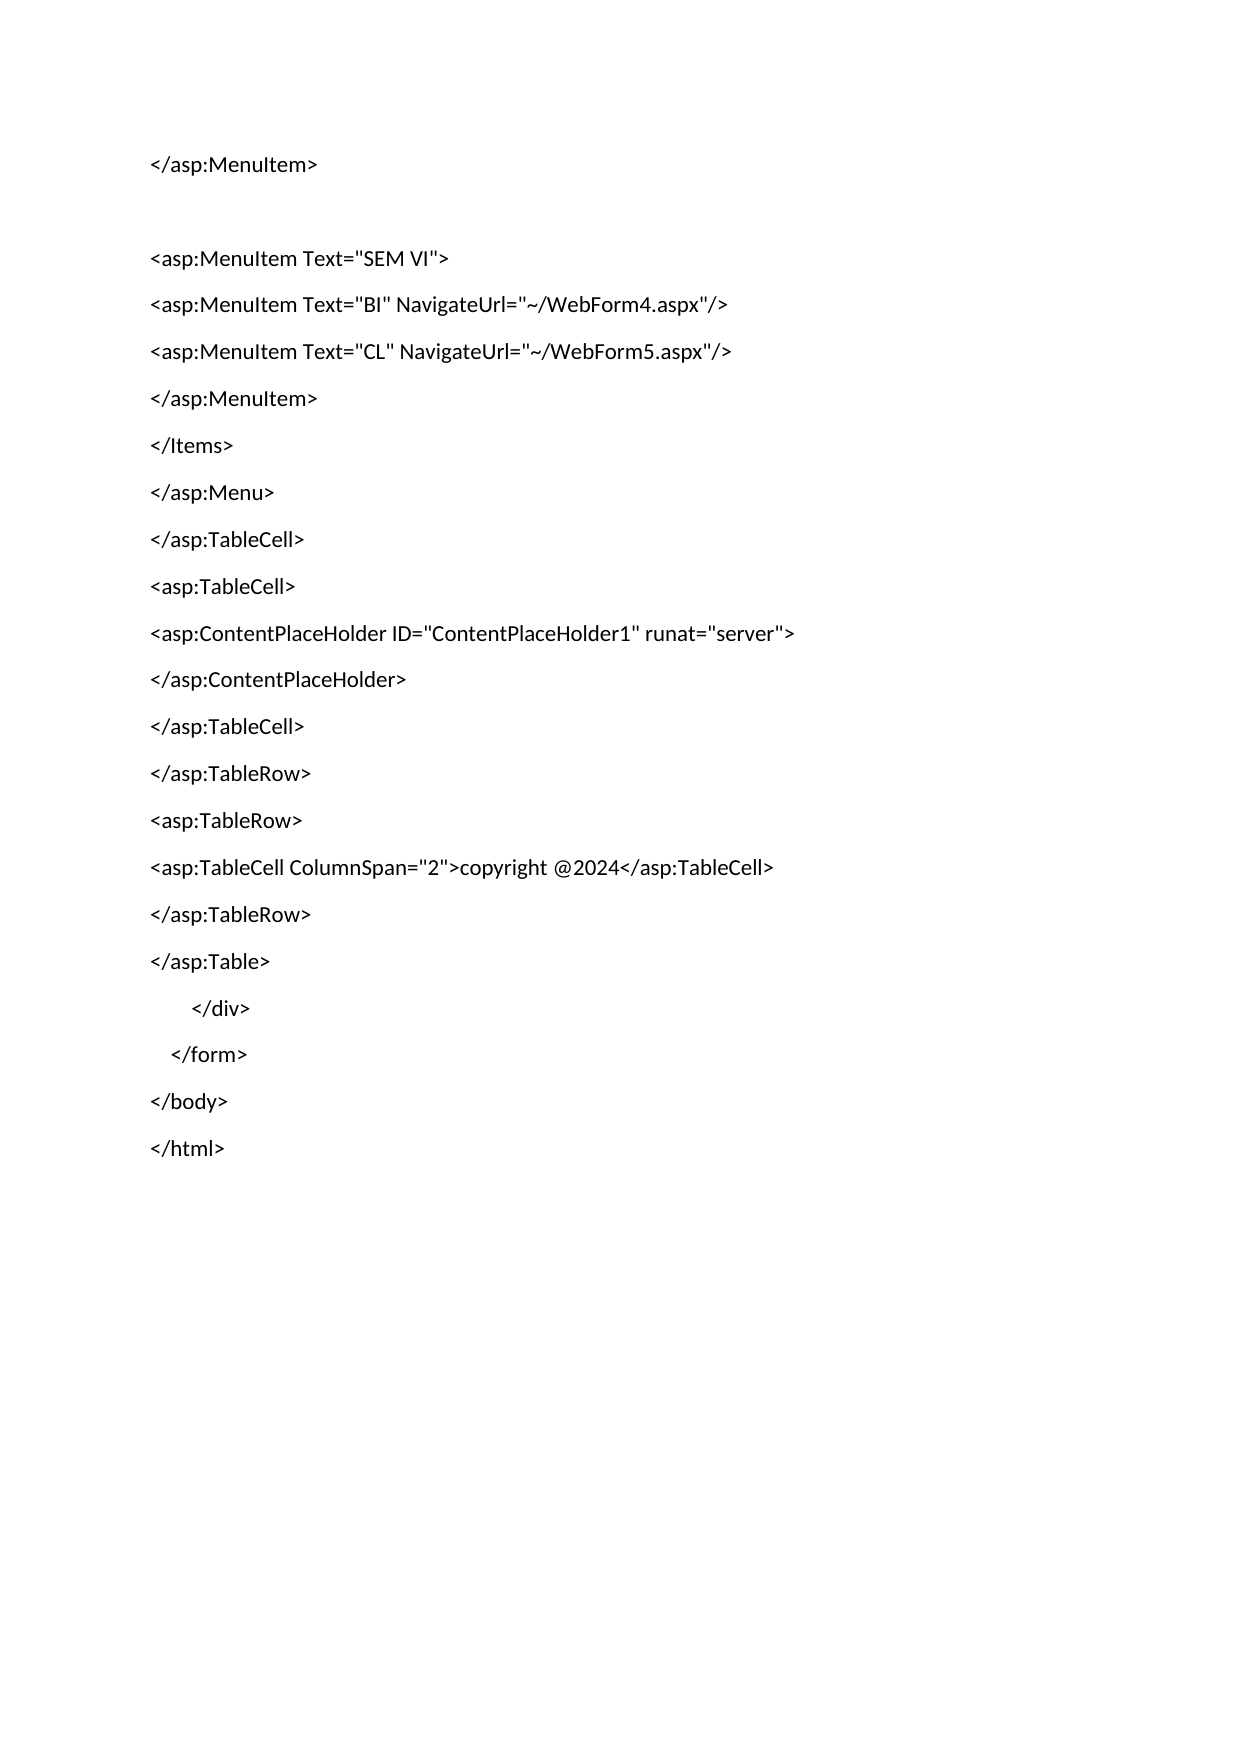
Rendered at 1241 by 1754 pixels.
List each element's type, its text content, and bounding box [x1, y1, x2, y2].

text </asp:MenuItem> [150, 150, 1090, 178]
text </asp:Table> [150, 947, 1090, 975]
text </asp:TableCell> [150, 525, 1090, 553]
text <asp:TableCell ColumnSpan="2">copyright @2024</asp:TableCell> [150, 853, 1090, 881]
text </Items> [150, 431, 1090, 459]
text <asp:MenuItem Text="BI" NavigateUrl="~/WebForm4.aspx"/> [150, 291, 1090, 319]
text </div> [150, 994, 1090, 1022]
text <asp:MenuItem Text="SEM VI"> [150, 244, 1090, 272]
text </asp:TableRow> [150, 900, 1090, 928]
text <asp:TableRow> [150, 806, 1090, 834]
text </asp:TableCell> [150, 712, 1090, 741]
text <asp:ContentPlaceHolder ID="ContentPlaceHolder1" runat="server"> [150, 619, 1090, 647]
text <asp:TableCell> [150, 572, 1090, 600]
text <asp:MenuItem Text="CL" NavigateUrl="~/WebForm5.aspx"/> [150, 337, 1090, 366]
text </form> [150, 1041, 1090, 1069]
text </html> [150, 1134, 1090, 1162]
text </asp:MenuItem> [150, 384, 1090, 412]
text </body> [150, 1087, 1090, 1116]
text </asp:ContentPlaceHolder> [150, 666, 1090, 694]
text </asp:TableRow> [150, 759, 1090, 787]
text </asp:Menu> [150, 478, 1090, 506]
